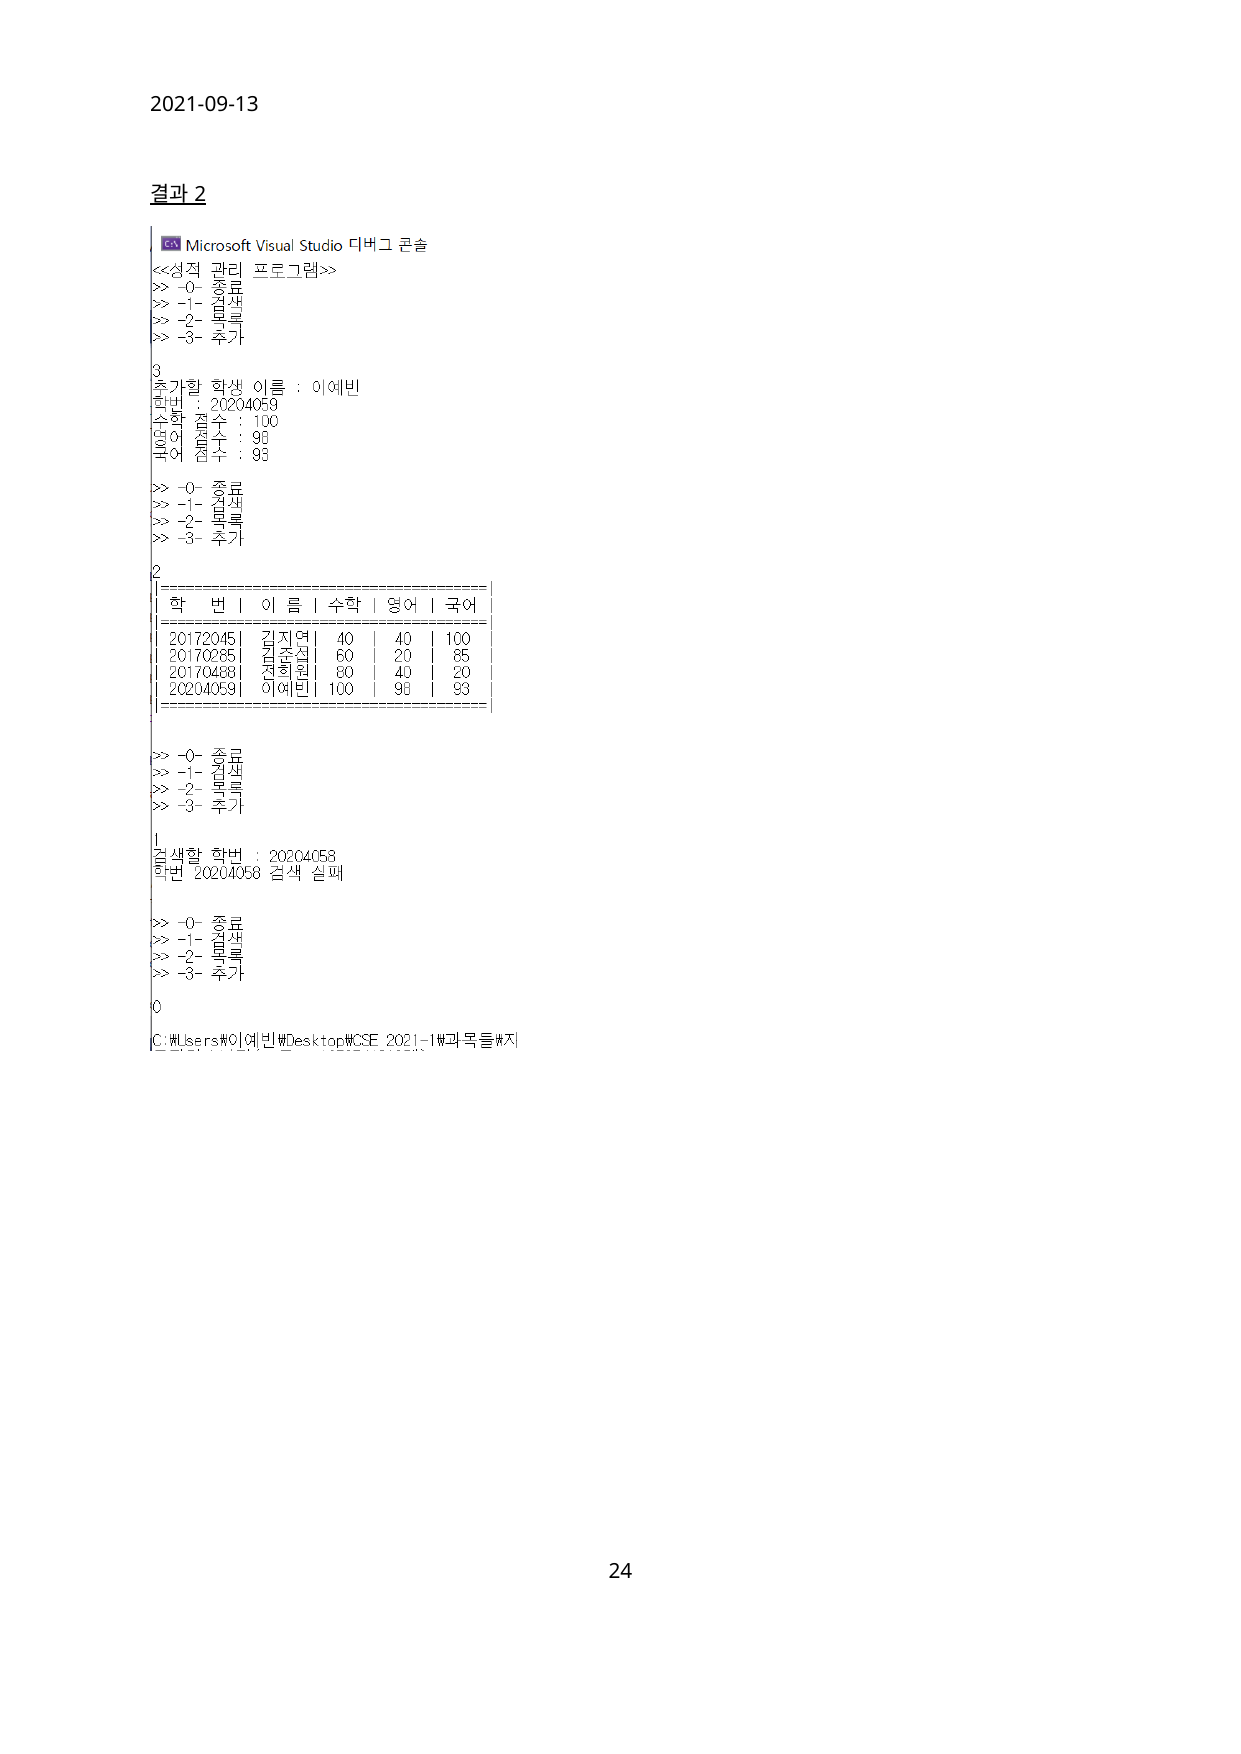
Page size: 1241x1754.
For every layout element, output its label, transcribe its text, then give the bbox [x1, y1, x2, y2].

text 결과 2 [150, 177, 1090, 207]
picture [150, 226, 517, 1051]
